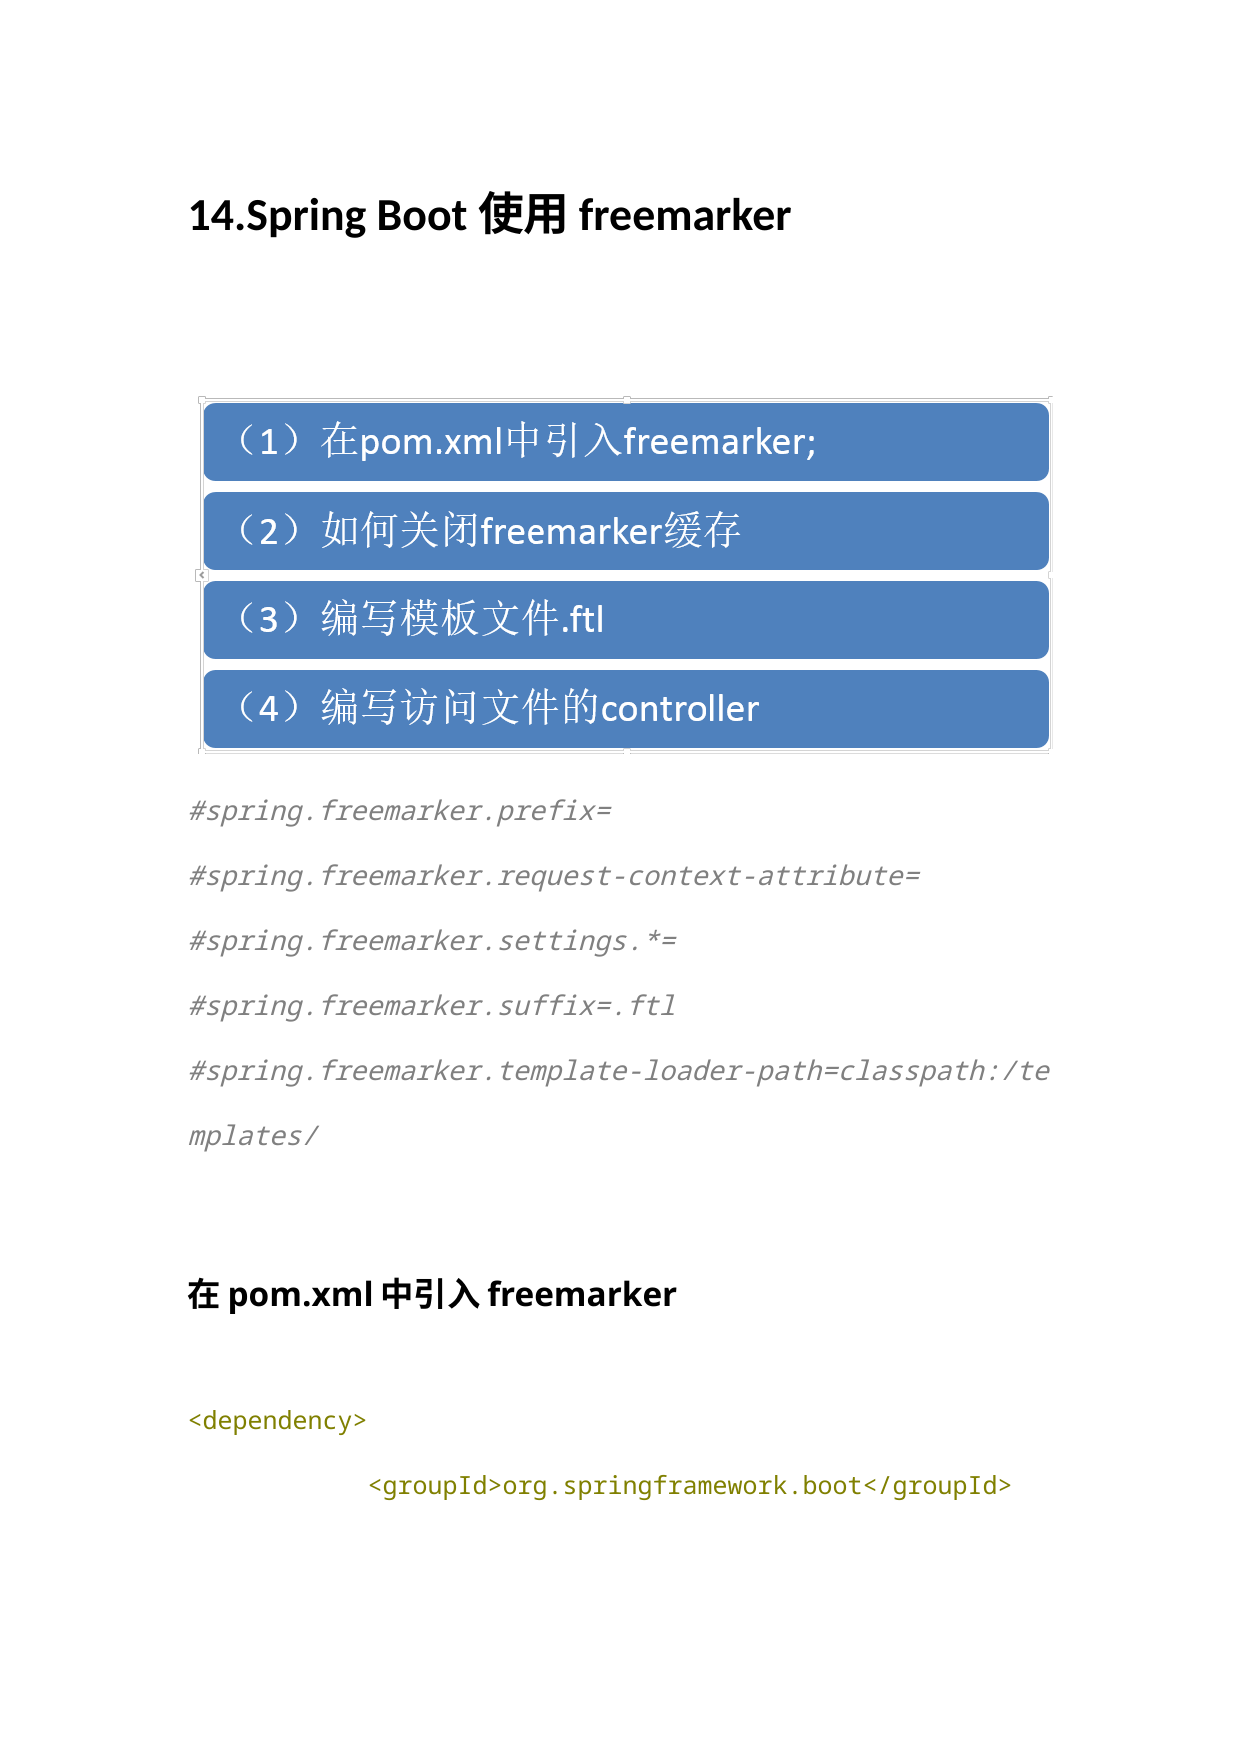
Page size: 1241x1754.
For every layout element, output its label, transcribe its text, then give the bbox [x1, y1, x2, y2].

text #spring.freemarker.prefix= #spring.freemarker.request-context-attribute= #spring.freemarker.settings.*= #spring.freemarker.suffix=.ftl #spring.freemarker.template-loader-path=classpath:/templates/ [187, 777, 1053, 1167]
text <groupId>org.springframework.boot</groupId> [187, 1452, 1053, 1517]
subtitle 在pom.xml中引入freemarker [187, 1259, 1053, 1324]
subtitle 14.Spring Boot 使用freemarker [187, 162, 1053, 259]
text <dependency> [187, 1387, 1053, 1452]
picture [187, 387, 1053, 754]
